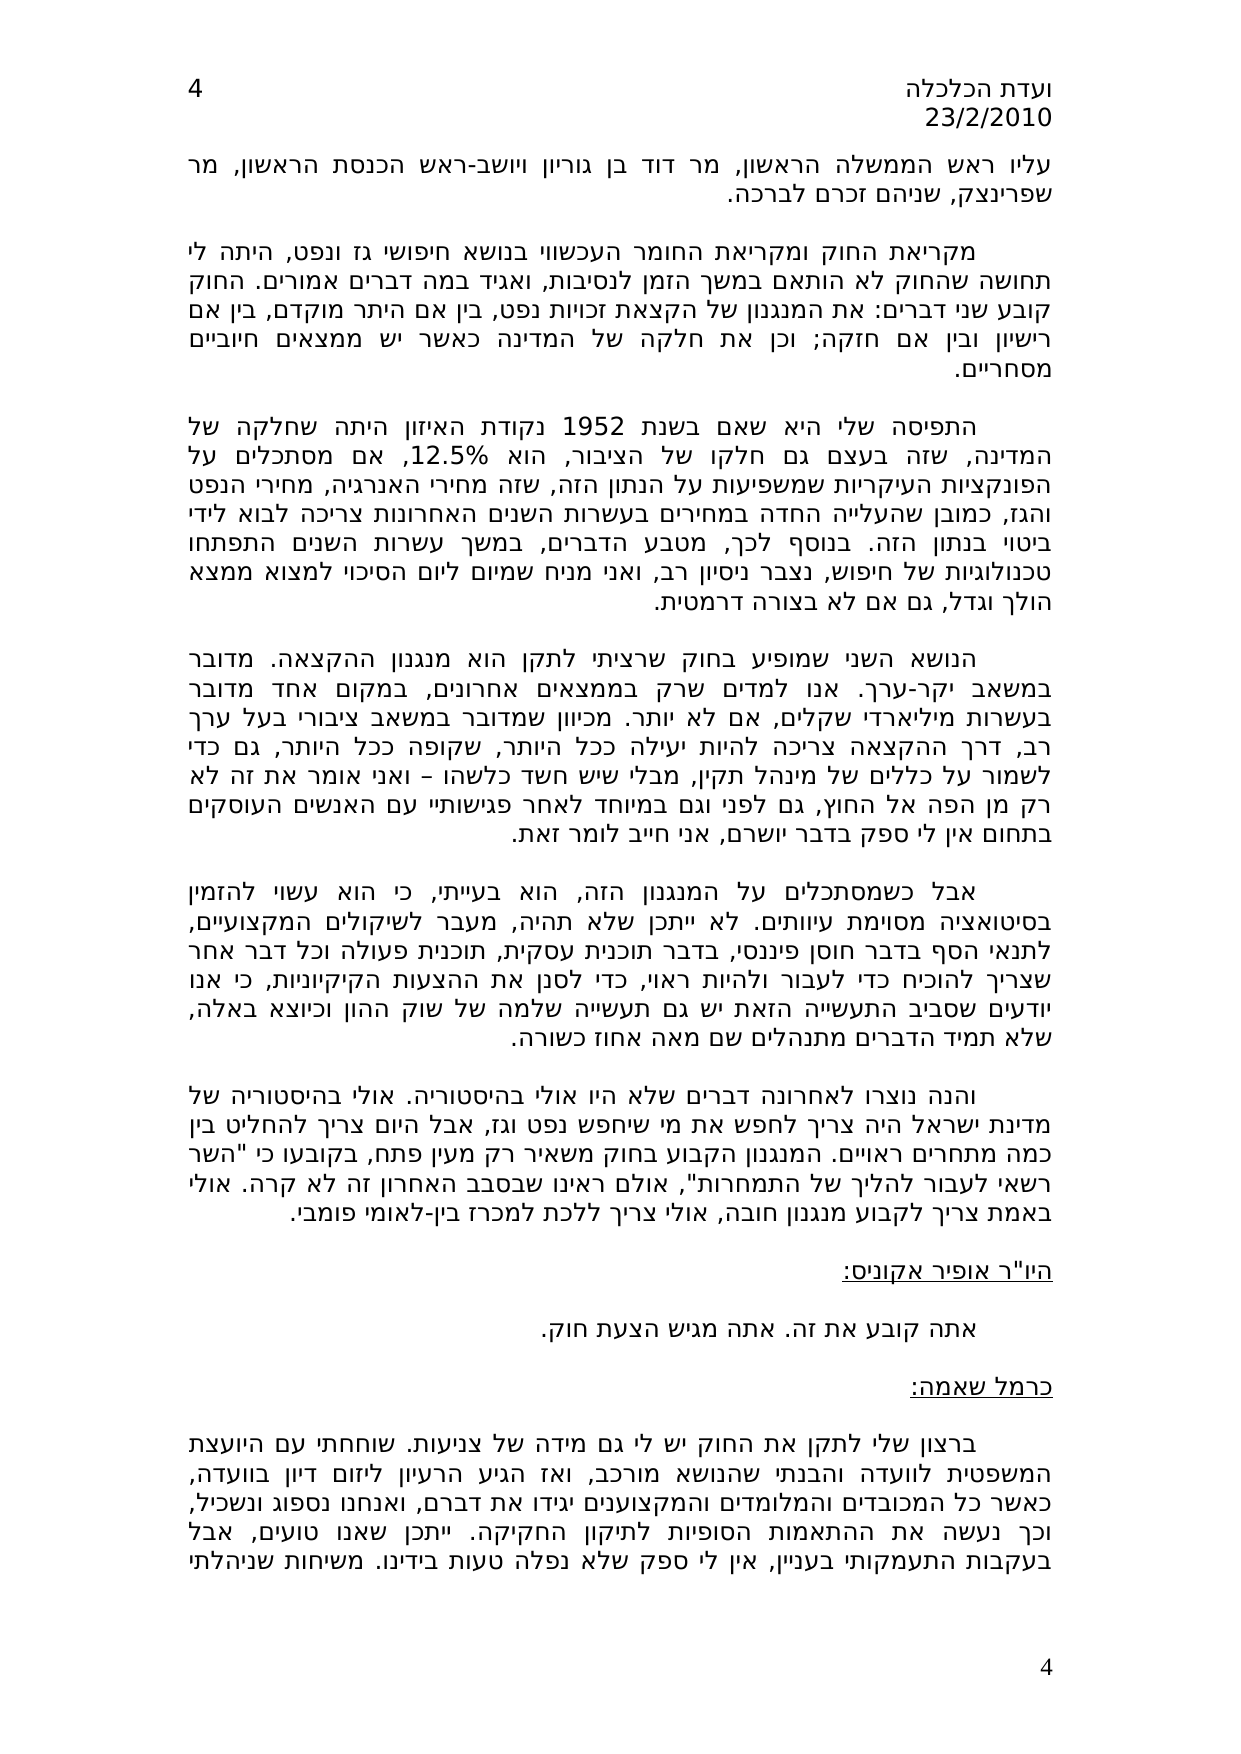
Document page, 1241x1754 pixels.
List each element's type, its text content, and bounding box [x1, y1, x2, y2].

text מקריאת החוק ומקריאת החומר העכשווי בנושא חיפושי גז ונפט, היתה לי תחושה שהחוק לא הותאם במשך הזמן לנסיבות, ואגיד במה דברים אמורים. החוק קובע שני דברים: את המנגנון של הקצאת זכויות נפט, בין אם היתר מוקדם, בין אם רישיון ובין אם חזקה; וכן את חלקה של המדינה כאשר יש ממצאים חיוביים מסחריים. [187, 237, 1053, 383]
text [187, 150, 1053, 208]
text אבל כשמסתכלים על המנגנון הזה, הוא בעייתי, כי הוא עשוי להזמין בסיטואציה מסוימת עיוותים. לא ייתכן שלא תהיה, מעבר לשיקולים המקצועיים, לתנאי הסף בדבר חוסן פיננסי, בדבר תוכנית עסקית, תוכנית פעולה וכל דבר אחר שצריך להוכיח כדי לעבור ולהיות ראוי, כדי לסנן את ההצעות הקיקיוניות, כי אנו יודעים שסביב התעשייה הזאת יש גם תעשייה שלמה של שוק ההון וכיוצא באלה, שלא תמיד הדברים מתנהלים שם מאה אחוז כשורה. [187, 877, 1053, 1052]
text הנושא השני שמופיע בחוק שרציתי לתקן הוא מנגנון ההקצאה. מדובר במשאב יקר-ערך. אנו למדים שרק בממצאים אחרונים, במקום אחד מדובר בעשרות מיליארדי שקלים, אם לא יותר. מכיוון שמדובר במשאב ציבורי בעל ערך רב, דרך ההקצאה צריכה להיות יעילה ככל היותר, שקופה ככל היותר, גם כדי לשמור על כללים של מינהל תקין, מבלי שיש חשד כלשהו – ואני אומר את זה לא רק מן הפה אל החוץ, גם לפני וגם במיוחד לאחר פגישותיי עם האנשים העוסקים בתחום אין לי ספק בדבר יושרם, אני חייב לומר זאת. [187, 644, 1053, 849]
text והנה נוצרו לאחרונה דברים שלא היו אולי בהיסטוריה. אולי בהיסטוריה של מדינת ישראל היה צריך לחפש את מי שיחפש נפט וגז, אבל היום צריך להחליט בין כמה מתחרים ראויים. המנגנון הקבוע בחוק משאיר רק מעין פתח, בקובעו כי "השר רשאי לעבור להליך של התמחרות", אולם ראינו שבסבב האחרון זה לא קרה. אולי באמת צריך לקבוע מנגנון חובה, אולי צריך ללכת למכרז בין-לאומי פומבי. [187, 1081, 1053, 1227]
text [187, 1429, 1053, 1575]
text אתה קובע את זה. אתה מגיש הצעת חוק. [187, 1314, 1053, 1343]
text התפיסה שלי היא שאם בשנת 1952 נקודת האיזון היתה שחלקה של המדינה, שזה בעצם גם חלקו של הציבור, הוא 12.5%, אם מסתכלים על הפונקציות העיקריות שמשפיעות על הנתון הזה, שזה מחירי האנרגיה, מחירי הנפט והגז, כמובן שהעלייה החדה במחירים בעשרות השנים האחרונות צריכה לבוא לידי ביטוי בנתון הזה. בנוסף לכך, מטבע הדברים, במשך עשרות השנים התפתחו טכנולוגיות של חיפוש, נצבר ניסיון רב, ואני מניח שמיום ליום הסיכוי למצוא ממצא הולך וגדל, גם אם לא בצורה דרמטית. [187, 412, 1053, 616]
text היו"ר אופיר אקוניס: [187, 1256, 1053, 1285]
text כרמל שאמה: [187, 1372, 1053, 1401]
